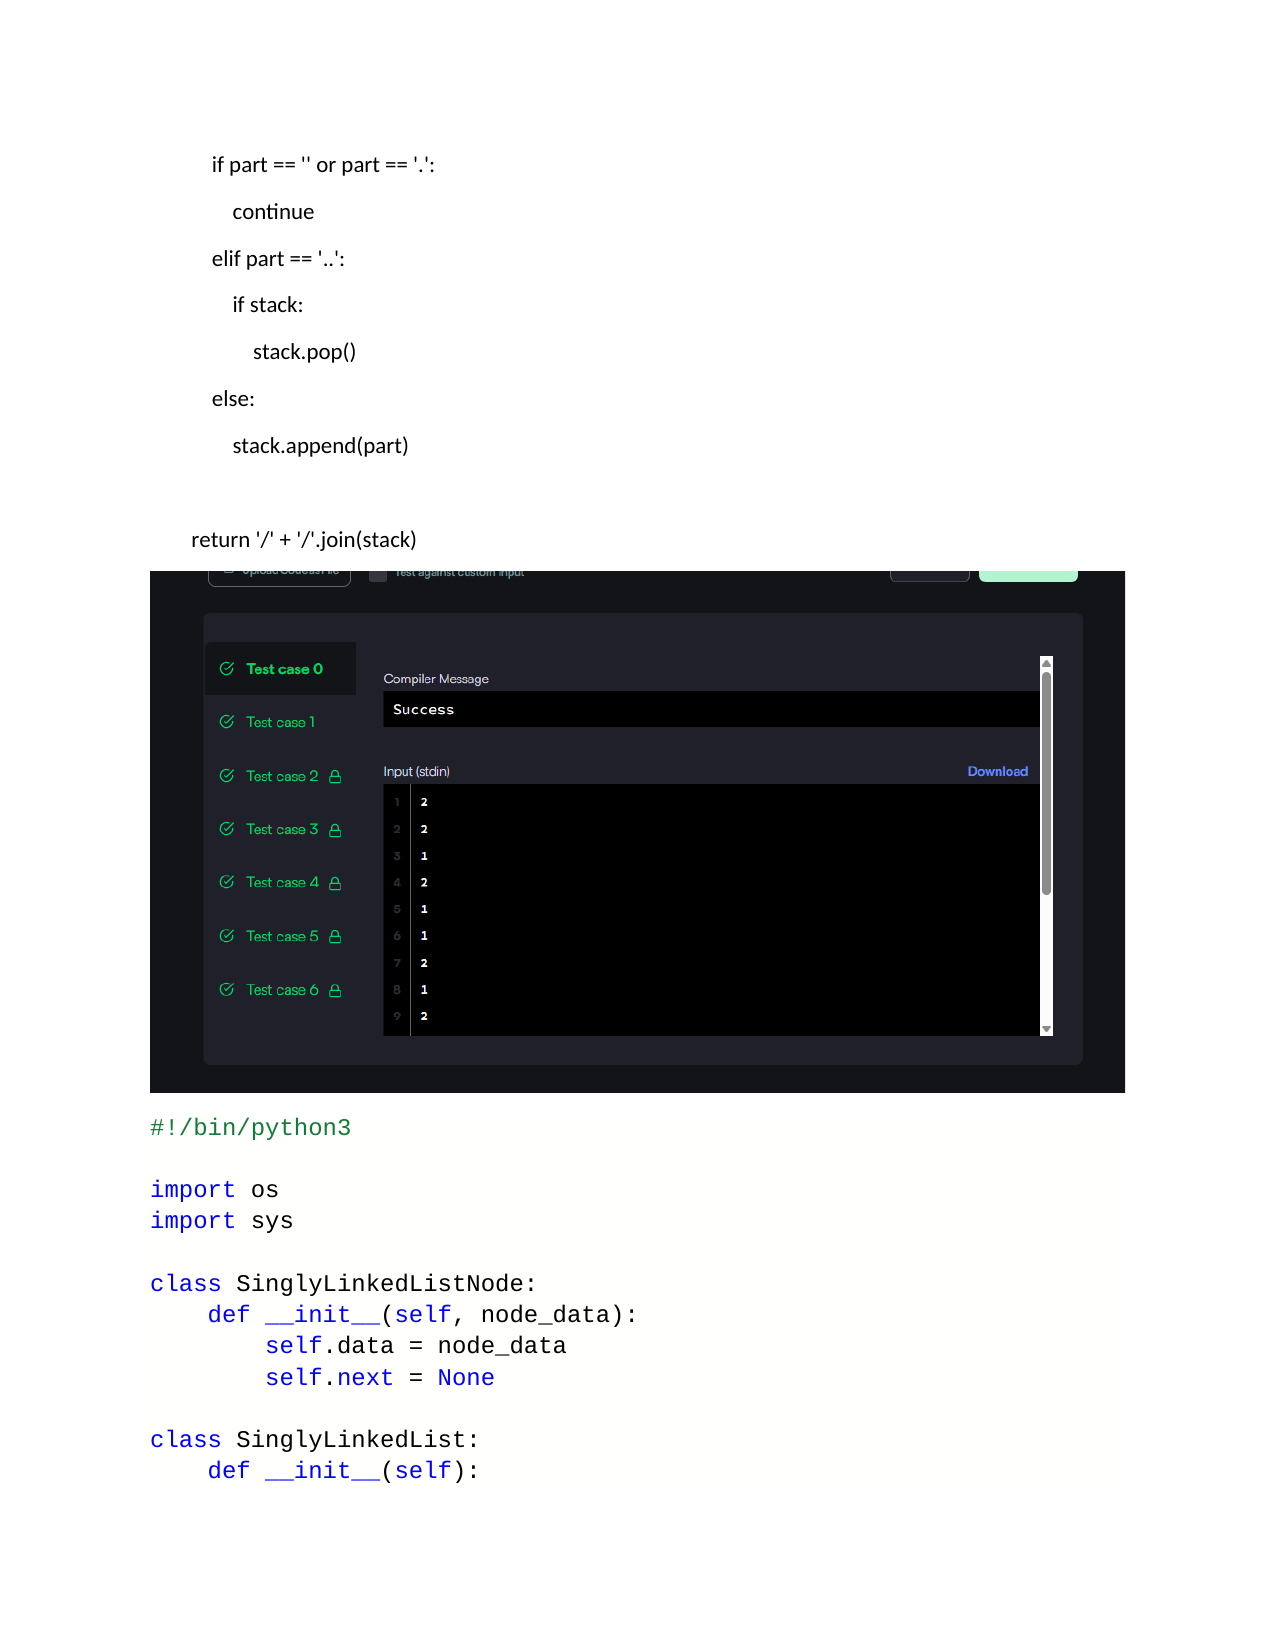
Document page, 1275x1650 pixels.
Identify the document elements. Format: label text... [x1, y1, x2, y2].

text if stack: [150, 291, 1125, 319]
text #!/bin/python3 [150, 1111, 1125, 1142]
text else: [150, 384, 1125, 412]
text continue [150, 197, 1125, 225]
text def __init__(self, node_data): [150, 1298, 1125, 1330]
picture [150, 571, 1125, 1093]
text import os [150, 1173, 1125, 1205]
text elif part == '..': [150, 244, 1125, 272]
text class SinglyLinkedListNode: [150, 1267, 1125, 1298]
text self.next = None [150, 1361, 1125, 1392]
text def __init__(self): [150, 1455, 1125, 1486]
text class SinglyLinkedList: [150, 1423, 1125, 1455]
text import sys [150, 1205, 1125, 1236]
text return '/' + '/'.join(stack) [150, 525, 1125, 553]
text if part == '' or part == '.': [150, 150, 1125, 178]
text self.data = node_data [150, 1330, 1125, 1361]
text stack.append(part) [150, 431, 1125, 459]
text stack.pop() [150, 337, 1125, 366]
